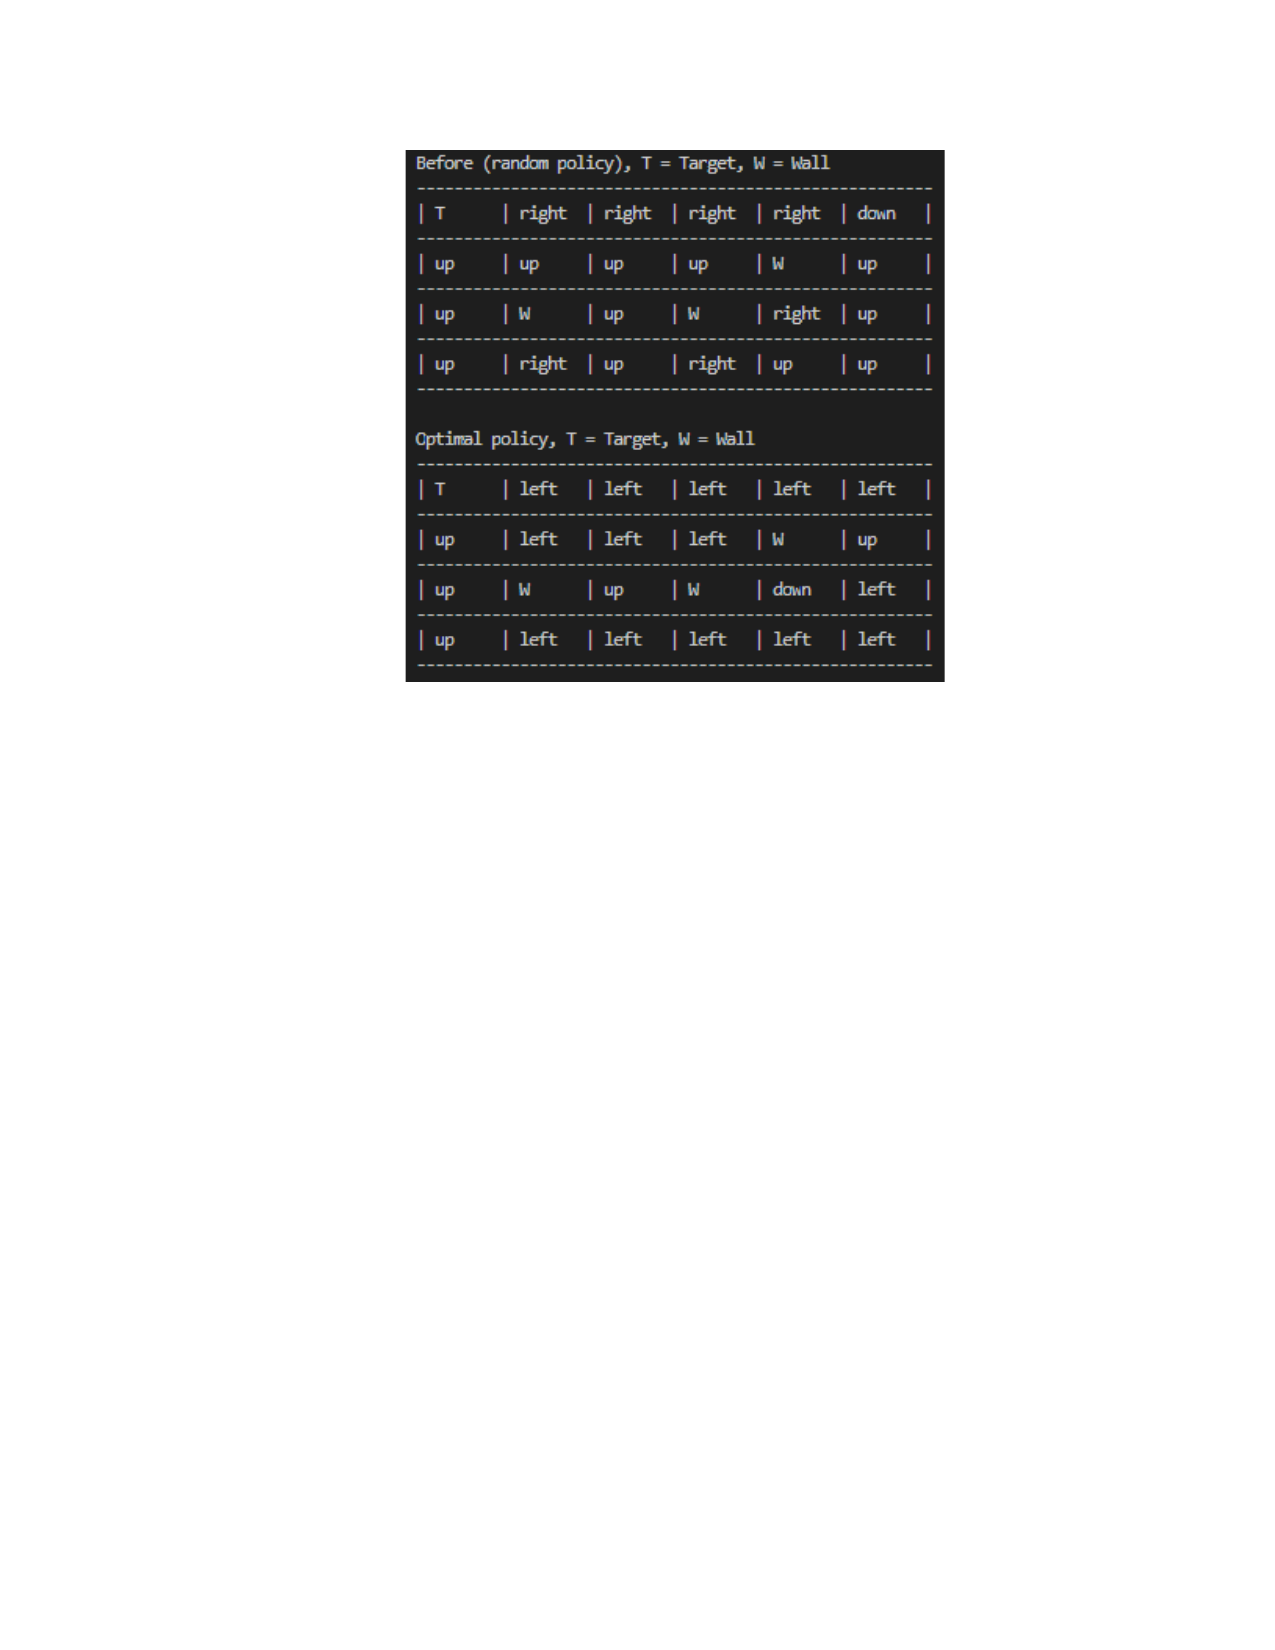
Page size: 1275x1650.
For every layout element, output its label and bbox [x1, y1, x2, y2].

picture [405, 150, 945, 682]
